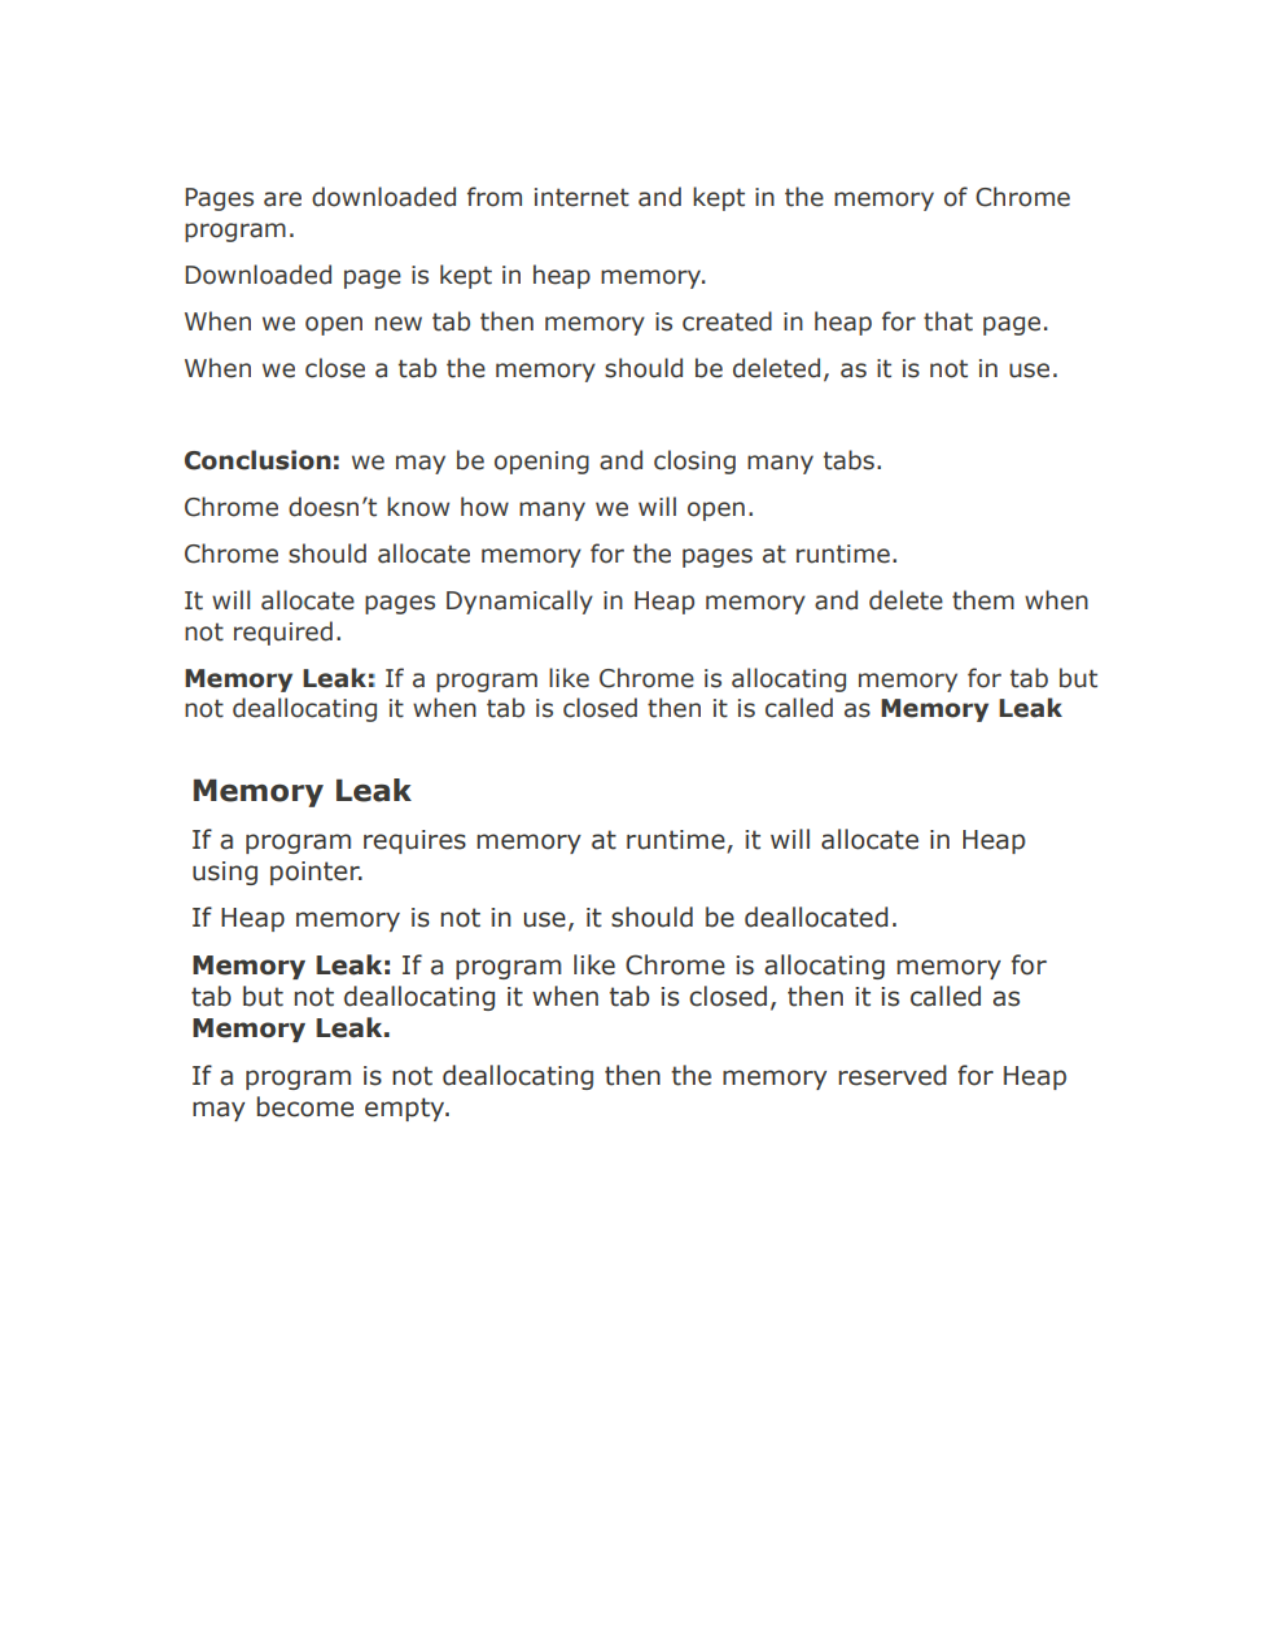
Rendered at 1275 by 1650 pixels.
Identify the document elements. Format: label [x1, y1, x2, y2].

picture [150, 150, 1125, 743]
picture [150, 761, 1125, 1154]
